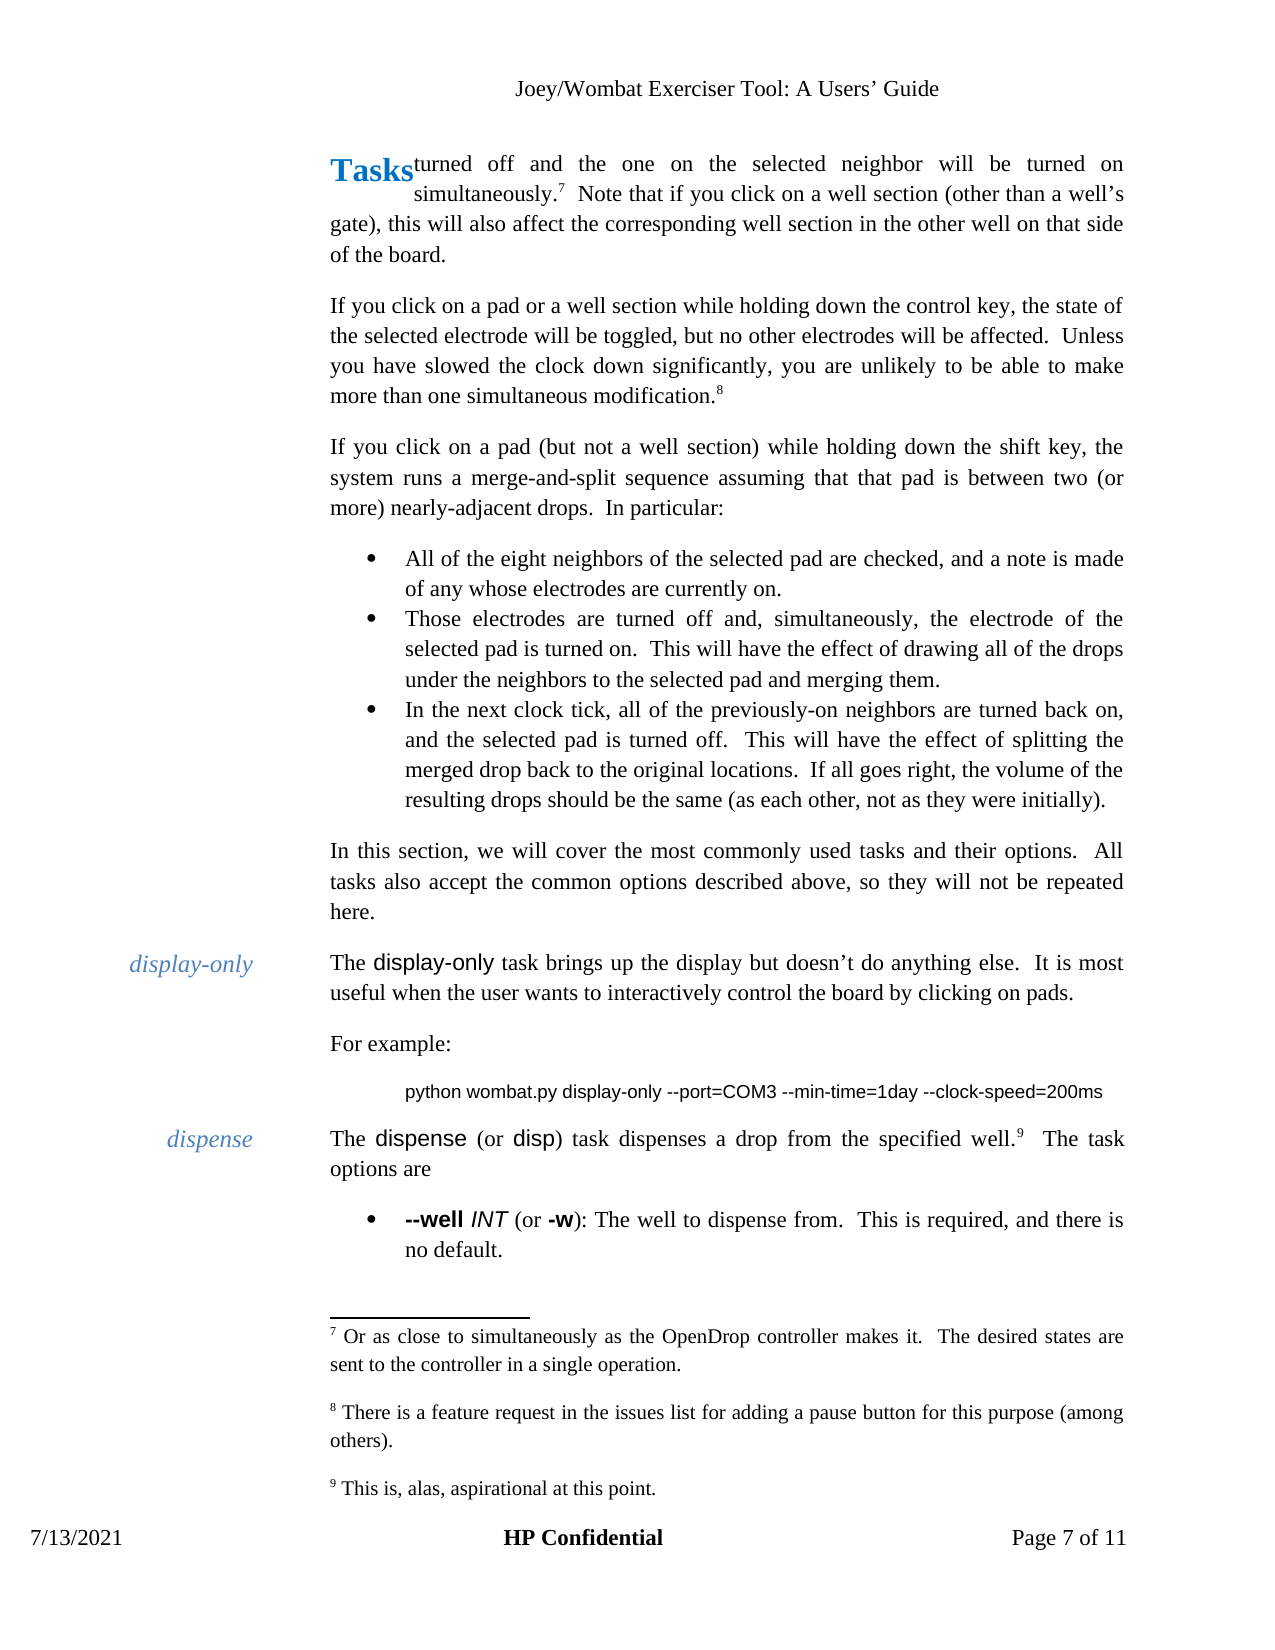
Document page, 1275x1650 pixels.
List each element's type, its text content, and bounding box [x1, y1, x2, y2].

text python wombat.py display-only --port=COM3 --min-time=1day --clock-speed=200ms [405, 1081, 1125, 1103]
text If you click on a pad or a well section while holding down the control key, the state of the selected electrode will be toggled, but no other electrodes will be affected. Unless you have slowed the clock down significantly, you are unlikely to be able to make more than one simultaneous modification. [330, 292, 1125, 409]
text dispense [0, 1124, 255, 1153]
text In this section, we will cover the most commonly used tasks and their options. All tasks also accept the common options described above, so they will not be repeated here. [330, 837, 1125, 924]
text Tasks [330, 150, 413, 188]
text If you click on a pad (but not a well section) while holding down the shift key, the system runs a merge-and-split sequence assuming that that pad is between two (or more) nearly-adjacent drops. In particular: [330, 433, 1125, 520]
list All of the eight neighbors of the selected pad are checked, and a note is made of any whose electrodes are currently on. [367, 545, 1125, 601]
text For example: [330, 1030, 1125, 1057]
list --well INT (or -w): The well to dispense from. This is required, and there is no default. [367, 1206, 1125, 1262]
text The dispense (or disp) task dispenses a drop from the specified well. The task options are [330, 1124, 1125, 1181]
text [330, 150, 1125, 267]
text display-only [0, 949, 255, 978]
text The display-only task brings up the display but doesn’t do anything else. It is most useful when the user wants to interactively control the board by clicking on pads. [330, 949, 1125, 1006]
list In the next clock tick, all of the previously-on neighbors are turned back on, and the selected pad is turned off. This will have the effect of splitting the merged drop back to the original locations. If all goes right, the volume of the resulting drops should be the same (as each other, not as they were initially). [367, 696, 1125, 813]
list Those electrodes are turned off and, simultaneously, the electrode of the selected pad is turned on. This will have the effect of drawing all of the drops under the neighbors to the selected pad and merging them. [367, 605, 1125, 692]
